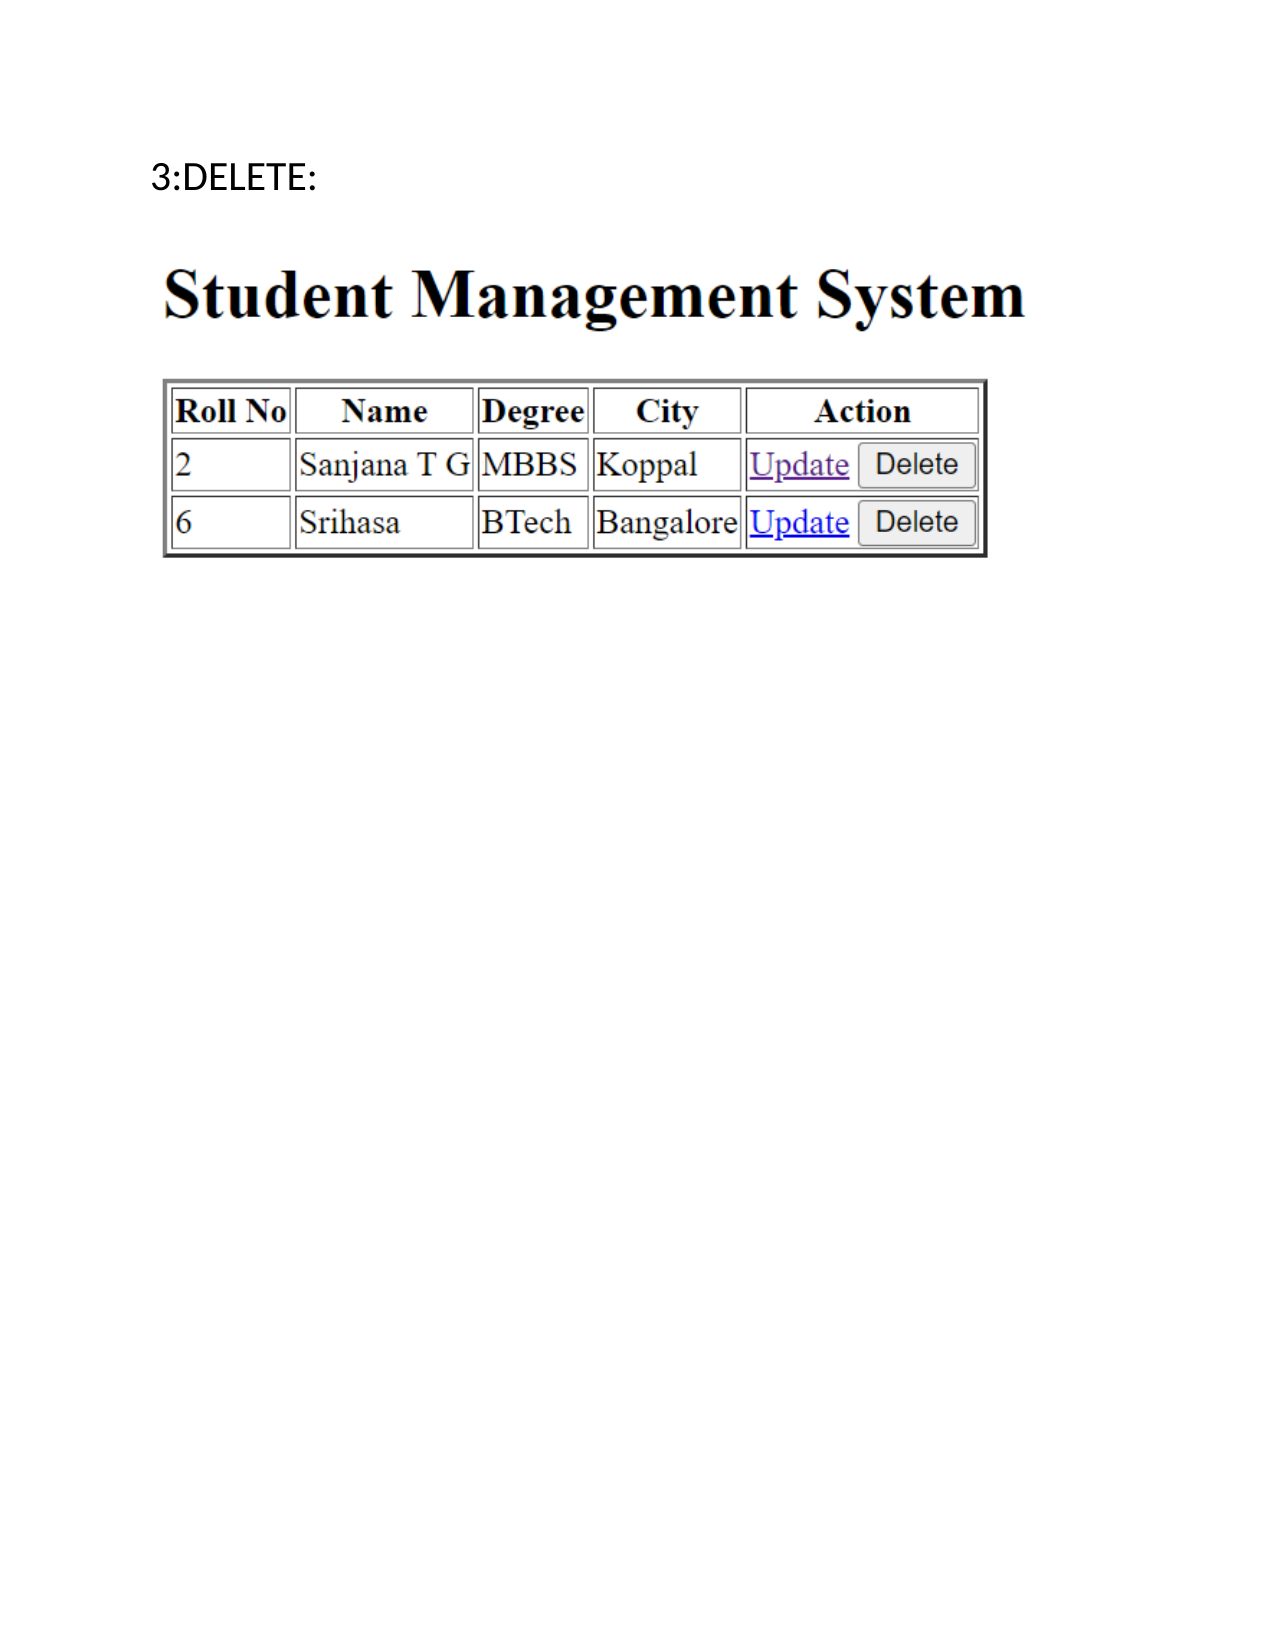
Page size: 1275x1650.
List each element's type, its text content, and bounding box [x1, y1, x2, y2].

picture [150, 229, 1125, 633]
text 3:DELETE: [150, 150, 1125, 201]
